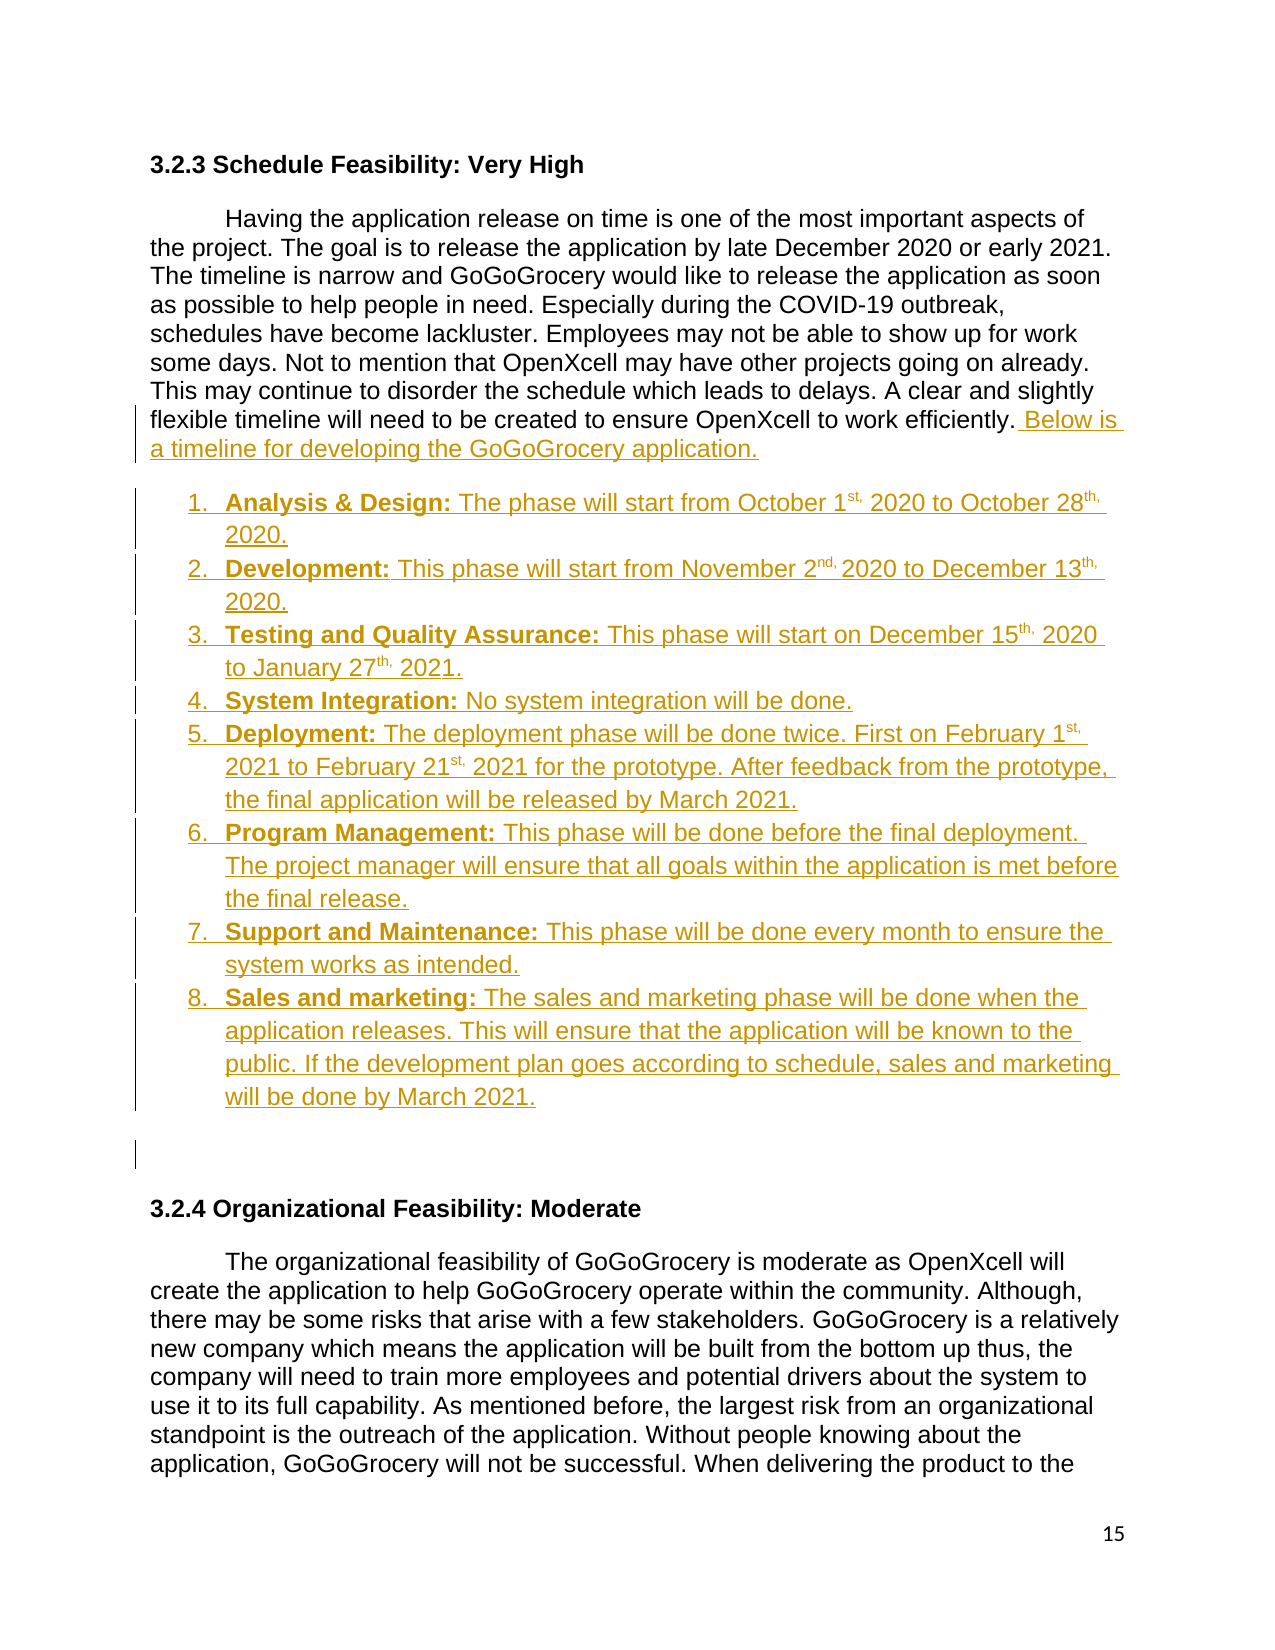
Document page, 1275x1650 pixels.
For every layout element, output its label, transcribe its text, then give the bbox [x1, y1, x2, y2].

text Having the application release on time is one of the most important aspects of the project. The goal is to release the application by late December 2020 or early 2021. The timeline is narrow and GoGoGrocery would like to release the application as soon as possible to help people in need. Especially during the COVID-19 outbreak, schedules have become lackluster. Employees may not be able to show up for work some days. Not to mention that OpenXcell may have other projects going on already. This may continue to disorder the schedule which leads to delays. A clear and slightly flexible timeline will need to be created to ensure OpenXcell to work efficiently. [150, 204, 1125, 462]
text 3.2.3 Schedule Feasibility: Very High [150, 150, 1125, 179]
text 3.2.4 Organizational Feasibility: Moderate [150, 1194, 1125, 1222]
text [150, 1247, 1125, 1477]
